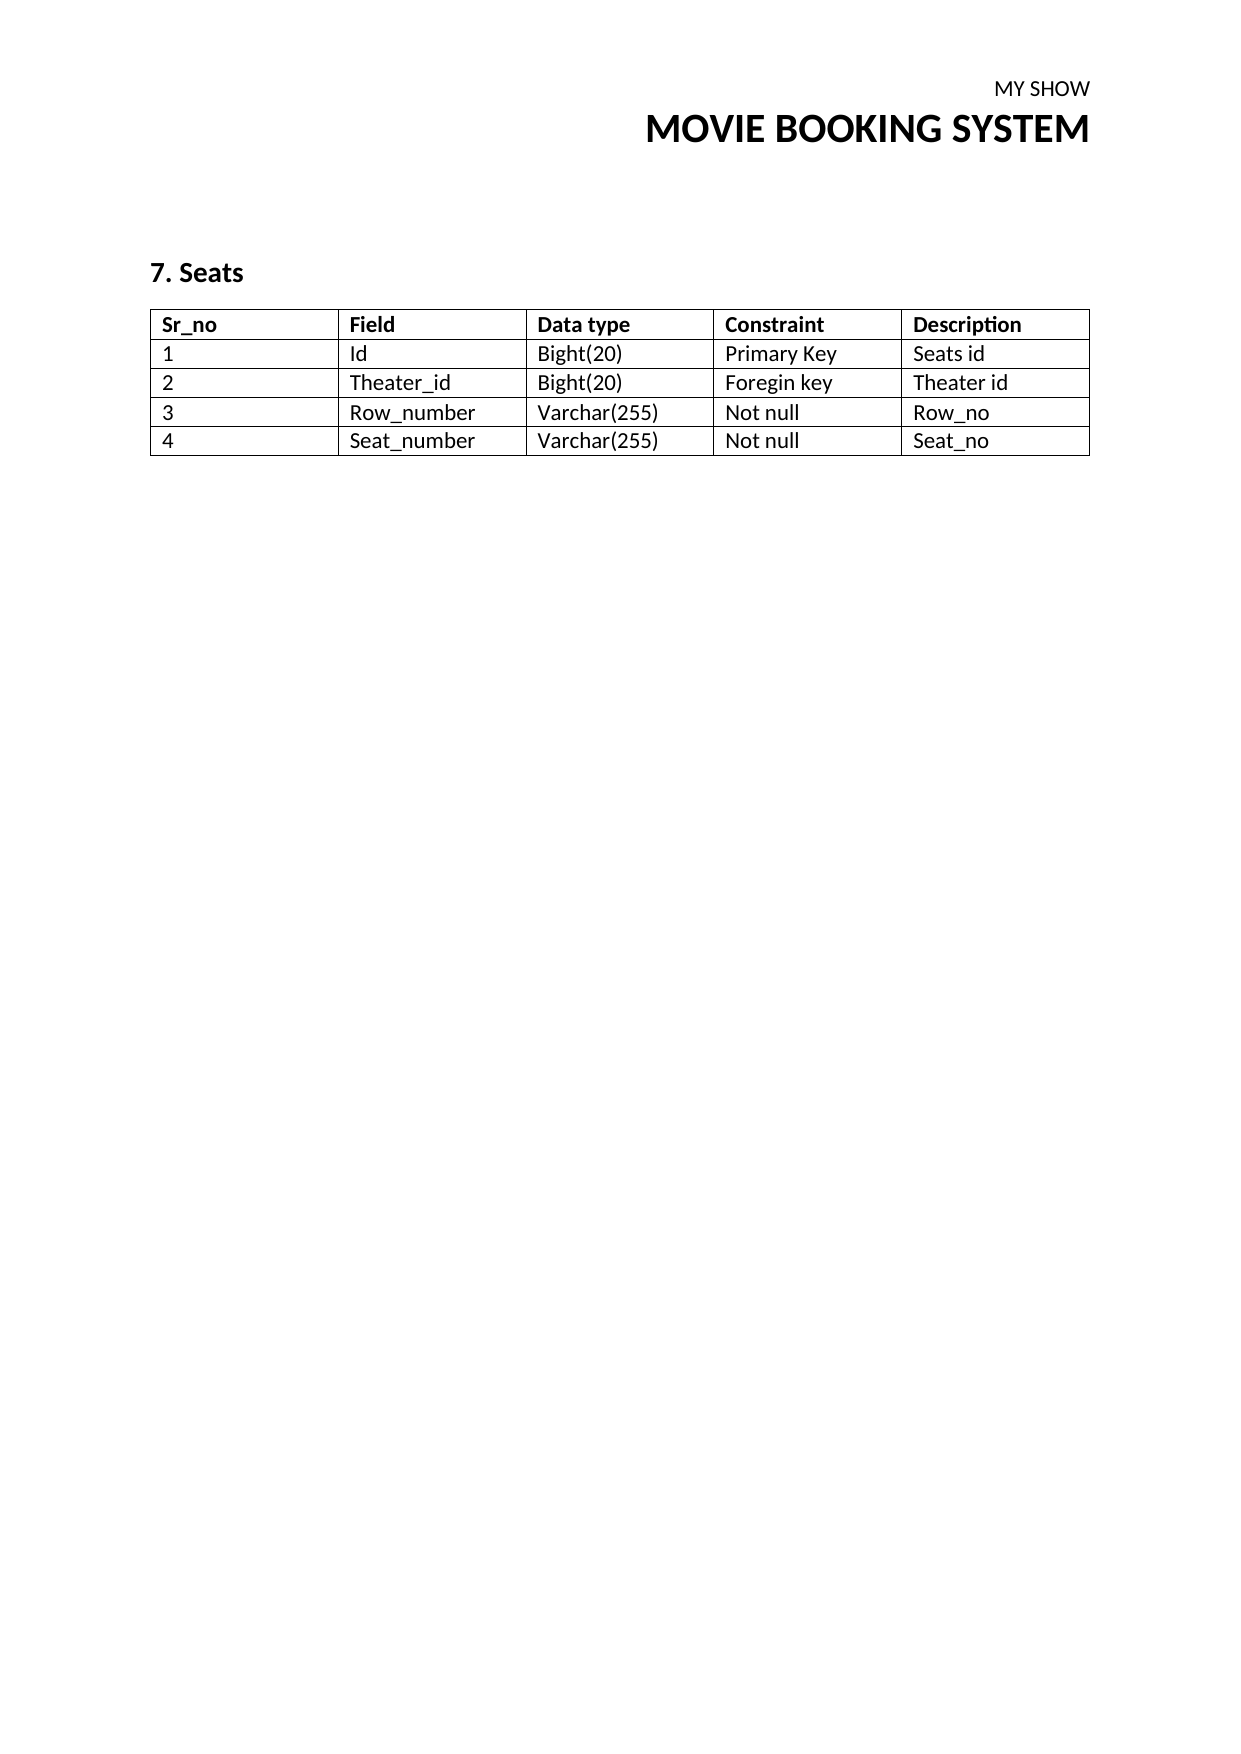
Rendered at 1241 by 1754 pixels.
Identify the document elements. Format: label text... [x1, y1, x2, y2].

table_cell Not null [714, 398, 901, 426]
table_cell Seat_number [339, 427, 526, 455]
text 7. Seats [150, 254, 1090, 290]
table_cell Row_number [339, 398, 526, 426]
table_cell Bight(20) [527, 340, 713, 367]
table_cell 3 [151, 398, 338, 426]
table_cell Theater id [902, 369, 1089, 397]
table_cell 1 [151, 340, 338, 367]
table_cell 2 [151, 369, 338, 397]
table_cell Row_no [902, 398, 1089, 426]
table_cell Id [339, 340, 526, 367]
table_cell Varchar(255) [527, 398, 713, 426]
table_cell Primary Key [714, 340, 901, 367]
table_cell Seat_no [902, 427, 1089, 455]
table_cell Theater_id [339, 369, 526, 397]
table_cell Seats id [902, 340, 1089, 367]
table_header Description [902, 310, 1089, 338]
table_header Sr_no [151, 310, 338, 338]
table_header Field [339, 310, 526, 338]
table_cell Foregin key [714, 369, 901, 397]
table_cell Bight(20) [527, 369, 713, 397]
table_cell Not null [714, 427, 901, 455]
table_cell Varchar(255) [527, 427, 713, 455]
table_header Constraint [714, 310, 901, 338]
table_header Data type [527, 310, 713, 338]
table_cell 4 [151, 427, 338, 455]
